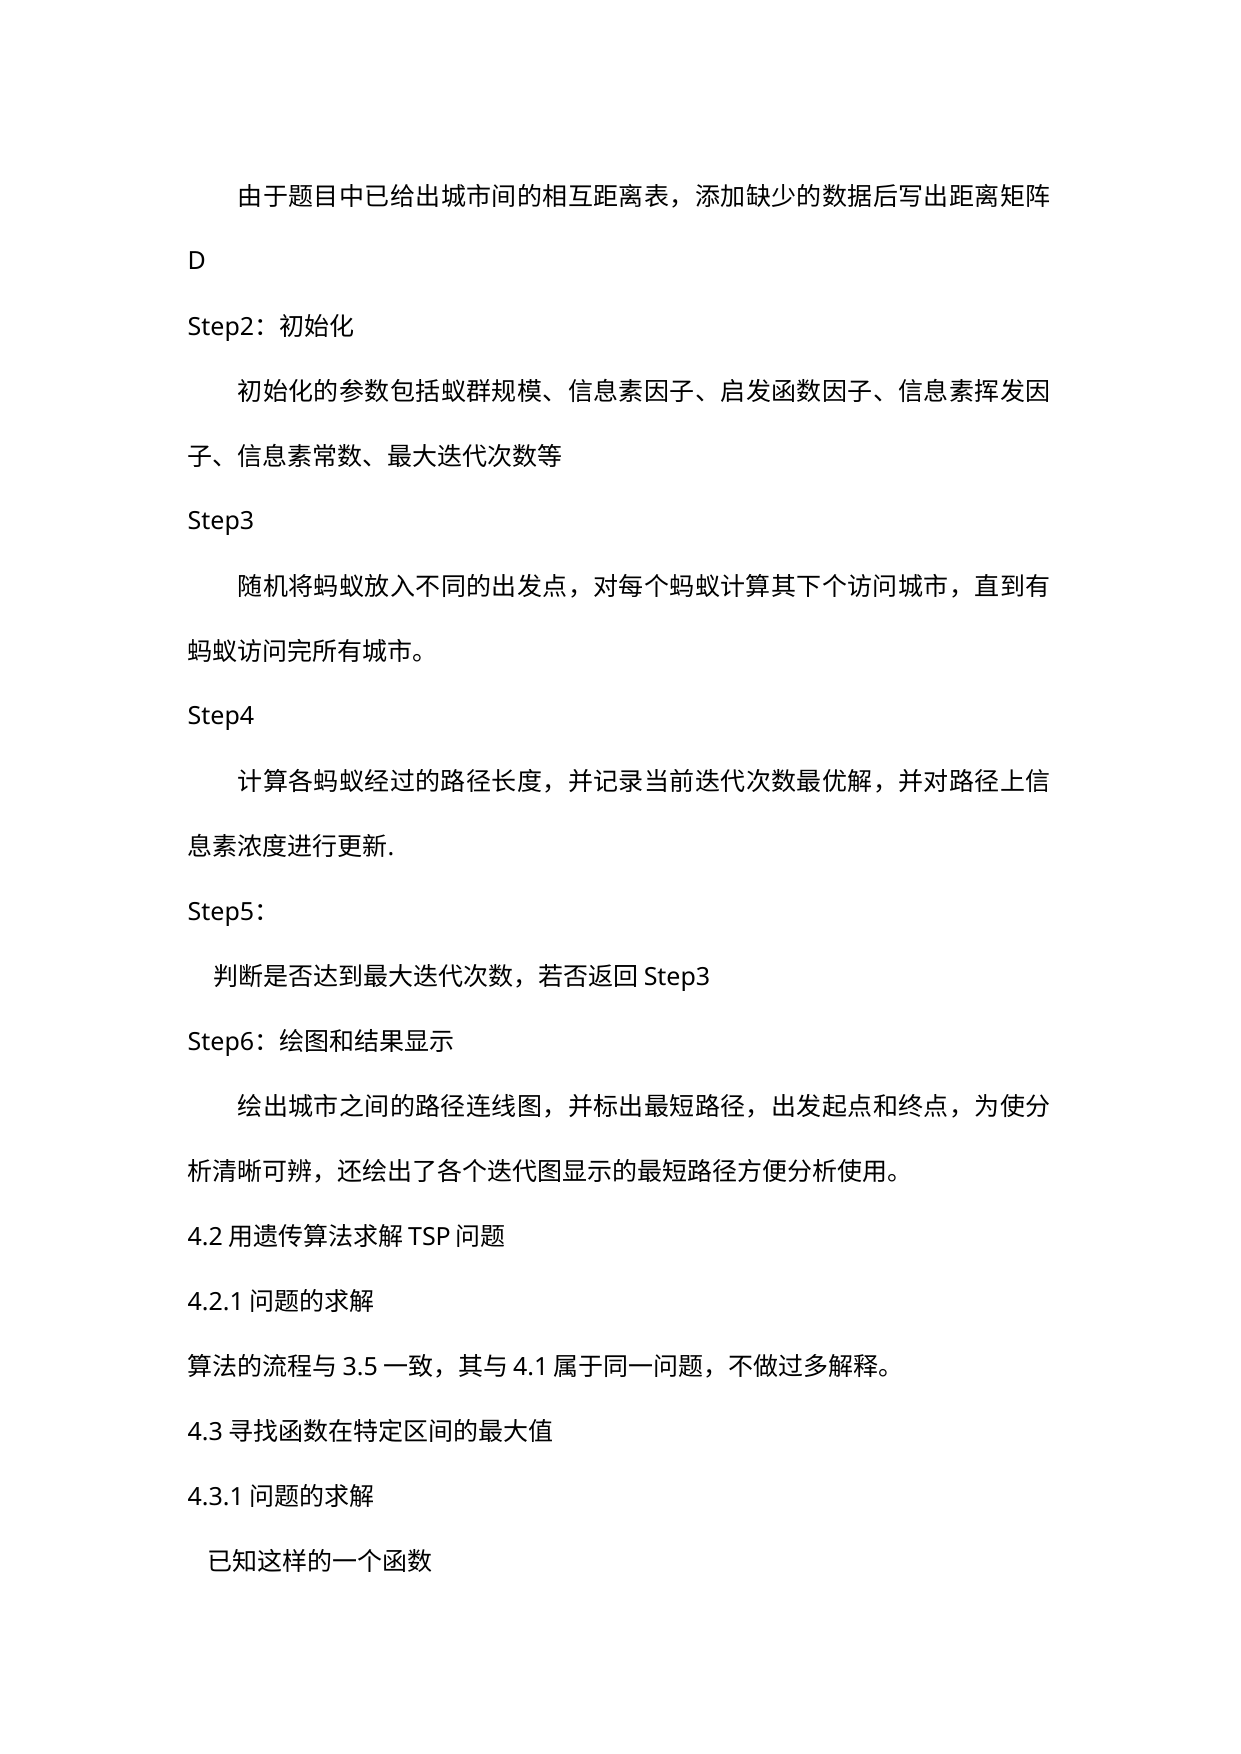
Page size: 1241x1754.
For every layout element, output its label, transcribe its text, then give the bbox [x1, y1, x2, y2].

text 判断是否达到最大迭代次数，若否返回Step3 [187, 942, 1053, 1007]
text 已知这样的一个函数 [187, 1527, 1053, 1592]
text 4.3.1问题的求解 [187, 1462, 1053, 1527]
text 算法的流程与3.5一致，其与4.1属于同一问题，不做过多解释。 [187, 1332, 1053, 1397]
text 4.2用遗传算法求解TSP问题 [187, 1202, 1053, 1267]
text Step4 [187, 682, 1053, 747]
text Step2：初始化 [187, 292, 1053, 357]
text 计算各蚂蚁经过的路径长度，并记录当前迭代次数最优解，并对路径上信息素浓度进行更新. [187, 747, 1053, 877]
text 绘出城市之间的路径连线图，并标出最短路径，出发起点和终点，为使分析清晰可辨，还绘出了各个迭代图显示的最短路径方便分析使用。 [187, 1072, 1053, 1202]
text 随机将蚂蚁放入不同的出发点，对每个蚂蚁计算其下个访问城市，直到有蚂蚁访问完所有城市。 [187, 552, 1053, 682]
text Step6：绘图和结果显示 [187, 1007, 1053, 1072]
text 4.2.1问题的求解 [187, 1267, 1053, 1332]
text 4.3寻找函数在特定区间的最大值 [187, 1397, 1053, 1462]
text Step3 [187, 487, 1053, 552]
text 由于题目中已给出城市间的相互距离表，添加缺少的数据后写出距离矩阵D [187, 162, 1053, 292]
text 初始化的参数包括蚁群规模、信息素因子、启发函数因子、信息素挥发因子、信息素常数、最大迭代次数等 [187, 357, 1053, 487]
text Step5： [187, 877, 1053, 942]
